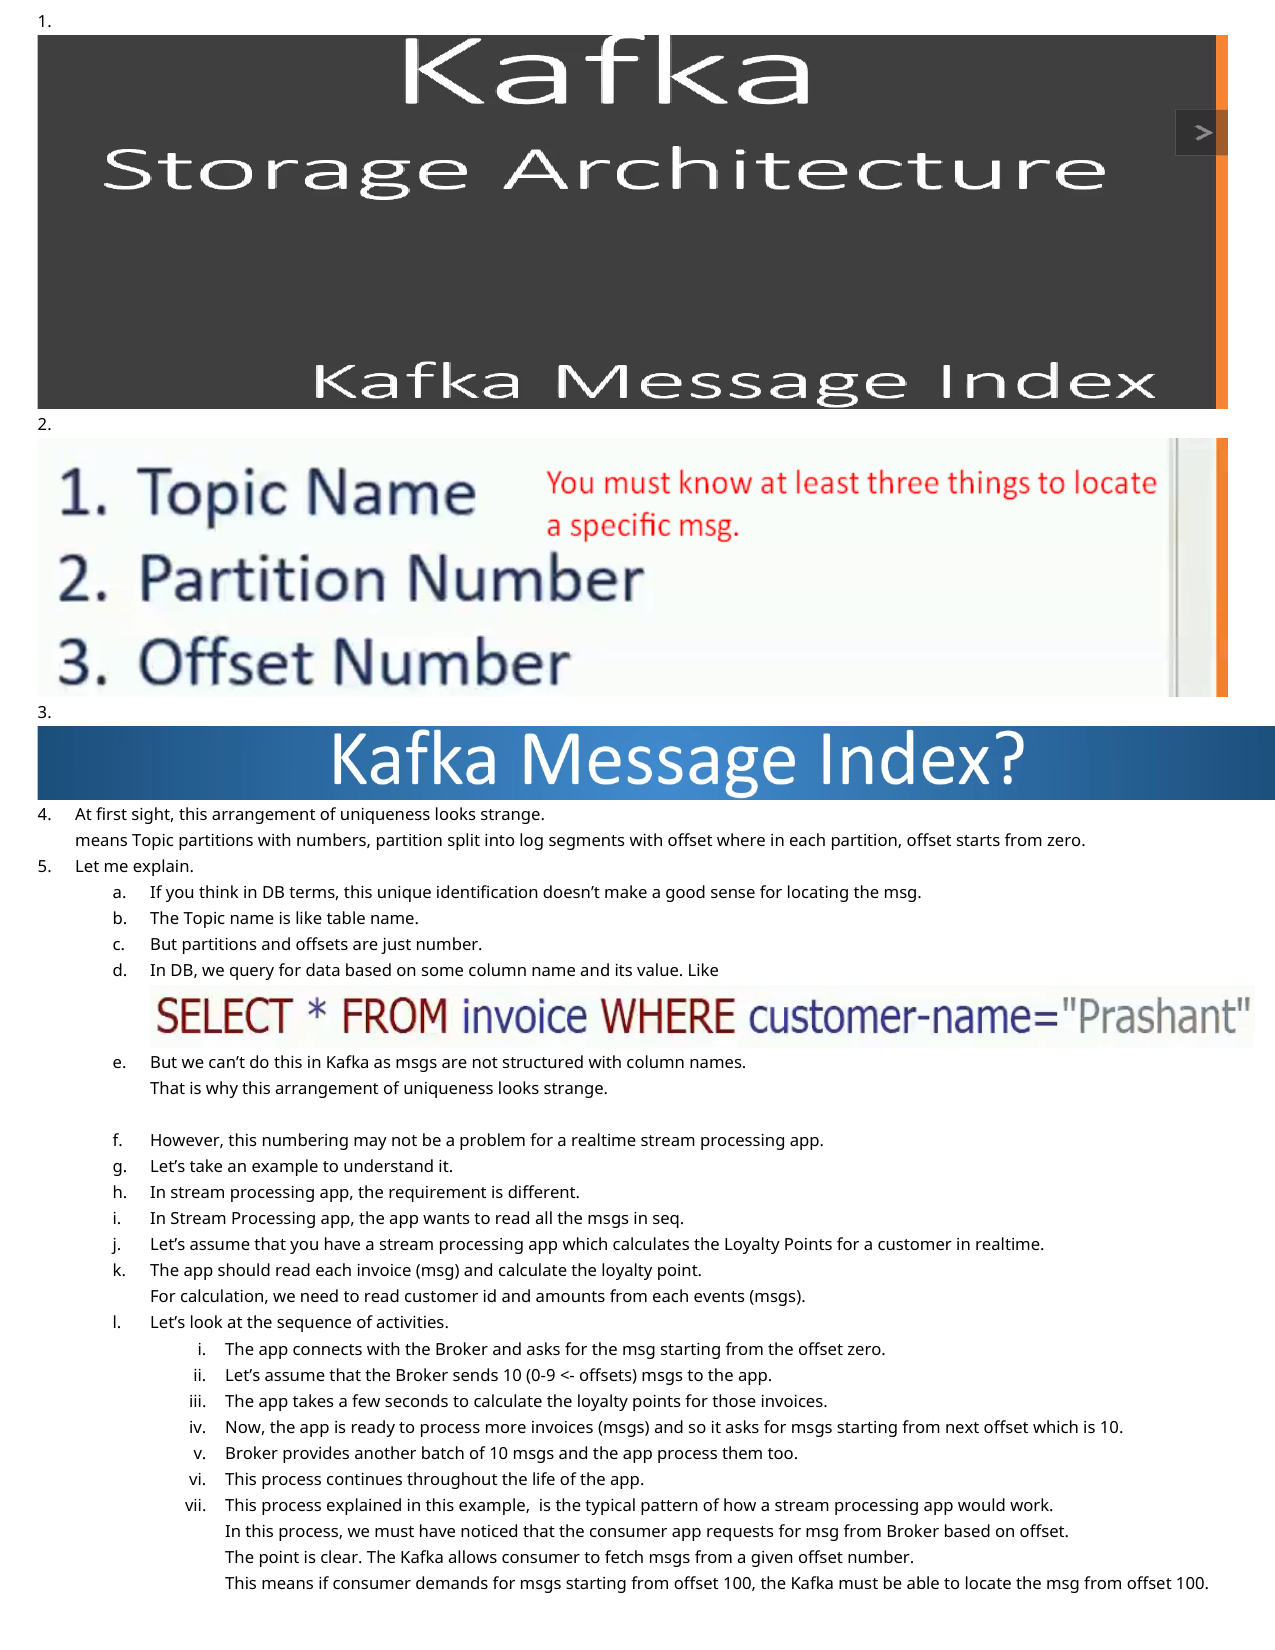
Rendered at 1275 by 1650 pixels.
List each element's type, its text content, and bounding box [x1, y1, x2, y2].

list The app connects with the Broker and asks for the msg starting from the offset zero. [206, 1337, 1255, 1360]
list Broker provides another batch of 10 msgs and the app process them too. [206, 1441, 1255, 1464]
list Let’s take an example to understand it. [112, 1155, 1255, 1177]
list In Stream Processing app, the app wants to read all the msgs in seq. [112, 1207, 1255, 1229]
list The Topic name is like table name. [112, 907, 1255, 930]
list The app should read each invoice (msg) and calculate the loyalty point. For calculation, we need to read customer id and amounts from each events (msgs). [112, 1259, 1255, 1308]
picture [150, 985, 1255, 1048]
list Let’s assume that you have a stream processing app which calculates the Loyalty Points for a customer in realtime. [112, 1233, 1255, 1256]
picture [37, 726, 1275, 800]
list Let me explain. [37, 855, 1255, 878]
list If you think in DB terms, this unique identification doesn’t make a good sense for locating the msg. [112, 881, 1255, 904]
list This process continues throughout the life of the app. [206, 1467, 1255, 1490]
list Now, the app is ready to process more invoices (msgs) and so it asks for msgs starting from next offset which is 10. [206, 1415, 1255, 1438]
list But partitions and offsets are just number. [112, 933, 1255, 956]
list However, this numbering may not be a problem for a realtime stream processing app. [112, 1129, 1255, 1151]
list Let’s look at the sequence of activities. [112, 1311, 1255, 1334]
picture [37, 438, 1228, 697]
list Let’s assume that the Broker sends 10 (0-9 <- offsets) msgs to the app. [206, 1363, 1255, 1386]
list At first sight, this arrangement of uniqueness looks strange. means Topic partitions with numbers, partition split into log segments with offset where in each partition, offset starts from zero. [37, 803, 1255, 852]
list But we can’t do this in Kafka as msgs are not structured with column names. That is why this arrangement of uniqueness looks strange. [112, 1051, 1255, 1125]
list The app takes a few seconds to calculate the loyalty points for those invoices. [206, 1389, 1255, 1412]
picture [37, 35, 1228, 409]
list In stream processing app, the requirement is different. [112, 1181, 1255, 1203]
